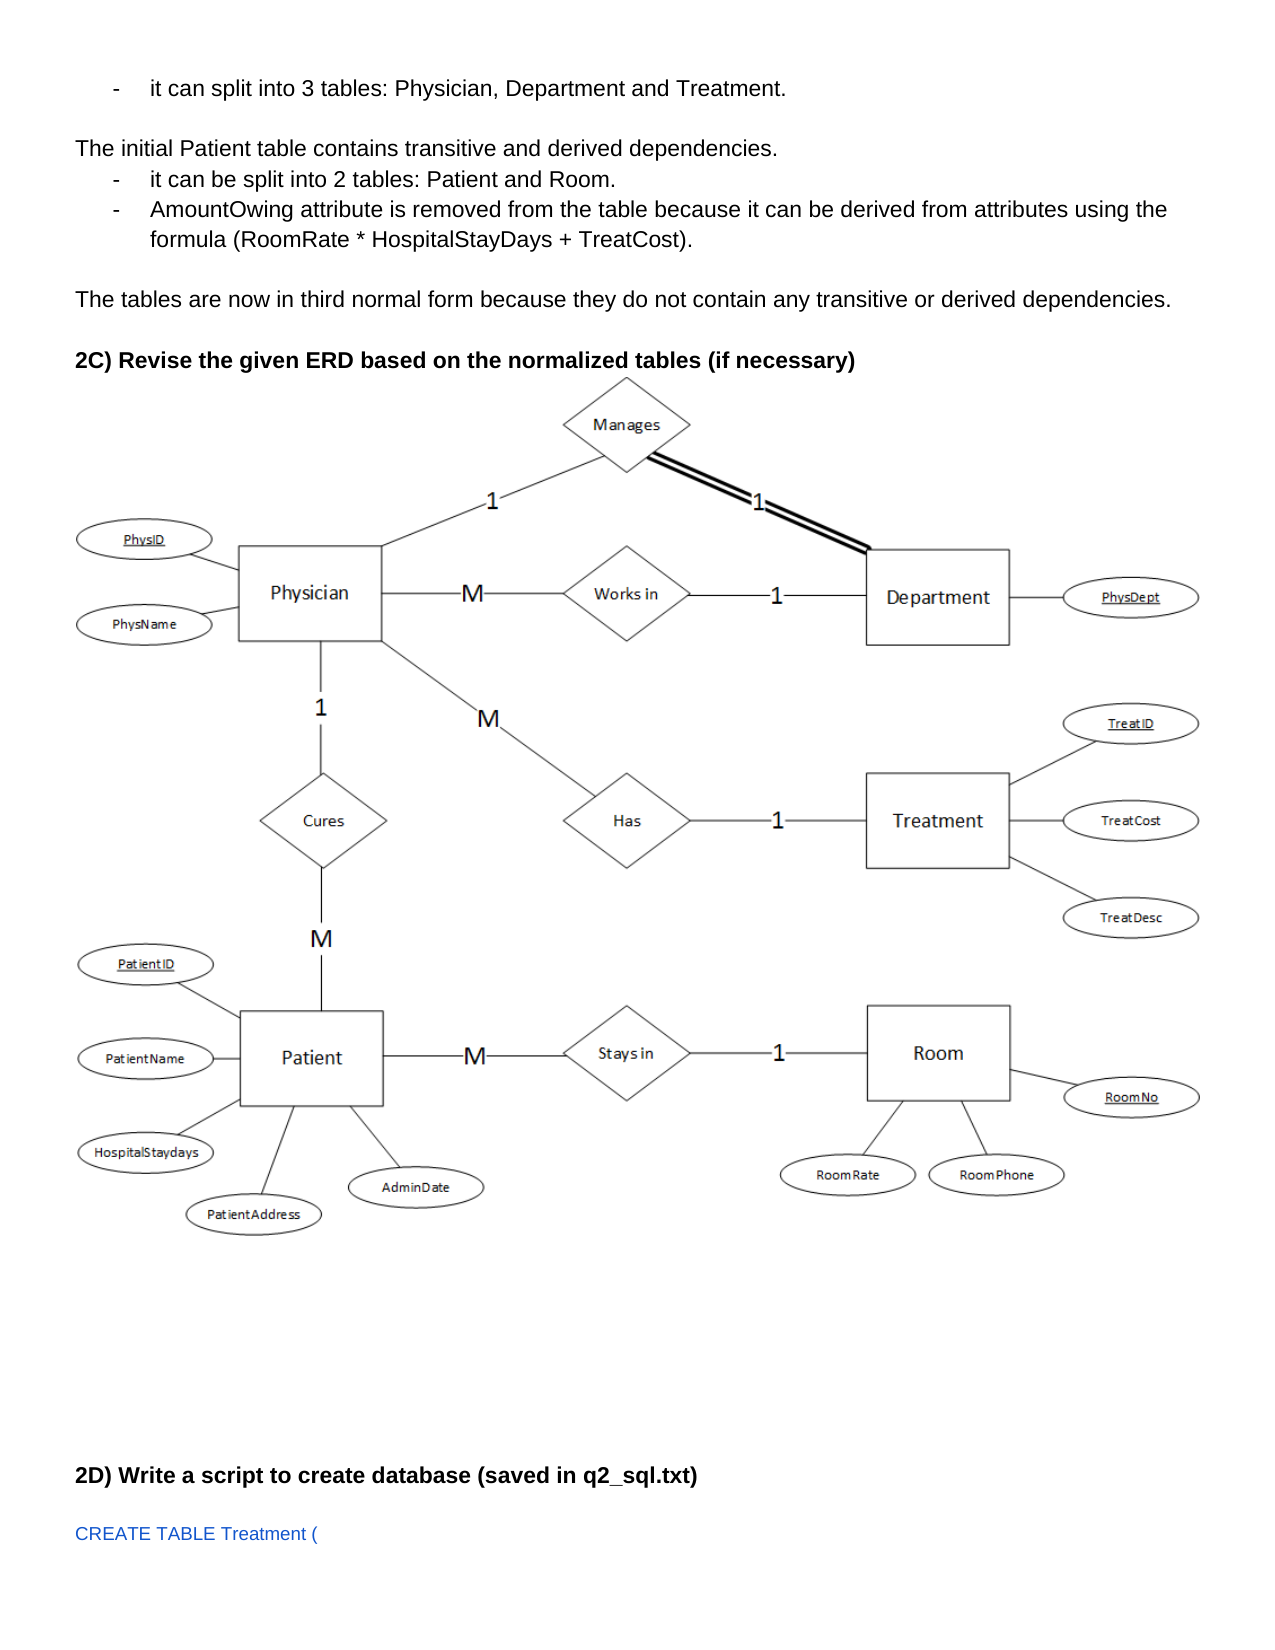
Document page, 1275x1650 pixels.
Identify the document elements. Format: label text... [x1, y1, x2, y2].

list AmountOwing attribute is removed from the table because it can be derived from attributes using the formula (RoomRate * HospitalStayDays + TreatCost). [112, 196, 1200, 252]
text 2D) Write a script to create database (saved in q2_sql.txt) [75, 1462, 1200, 1489]
text The initial Patient table contains transitive and derived dependencies. [75, 135, 1200, 162]
text The tables are now in third normal form because they do not contain any transitive or derived dependencies. [75, 286, 1200, 313]
text CREATE TABLE Treatment ( [75, 1523, 1200, 1544]
picture [75, 377, 1200, 1236]
text 2C) Revise the given ERD based on the normalized tables (if necessary) [75, 347, 1200, 373]
list it can split into 3 tables: Physician, Department and Treatment. [112, 75, 1200, 101]
list it can be split into 2 tables: Patient and Room. [112, 166, 1200, 192]
